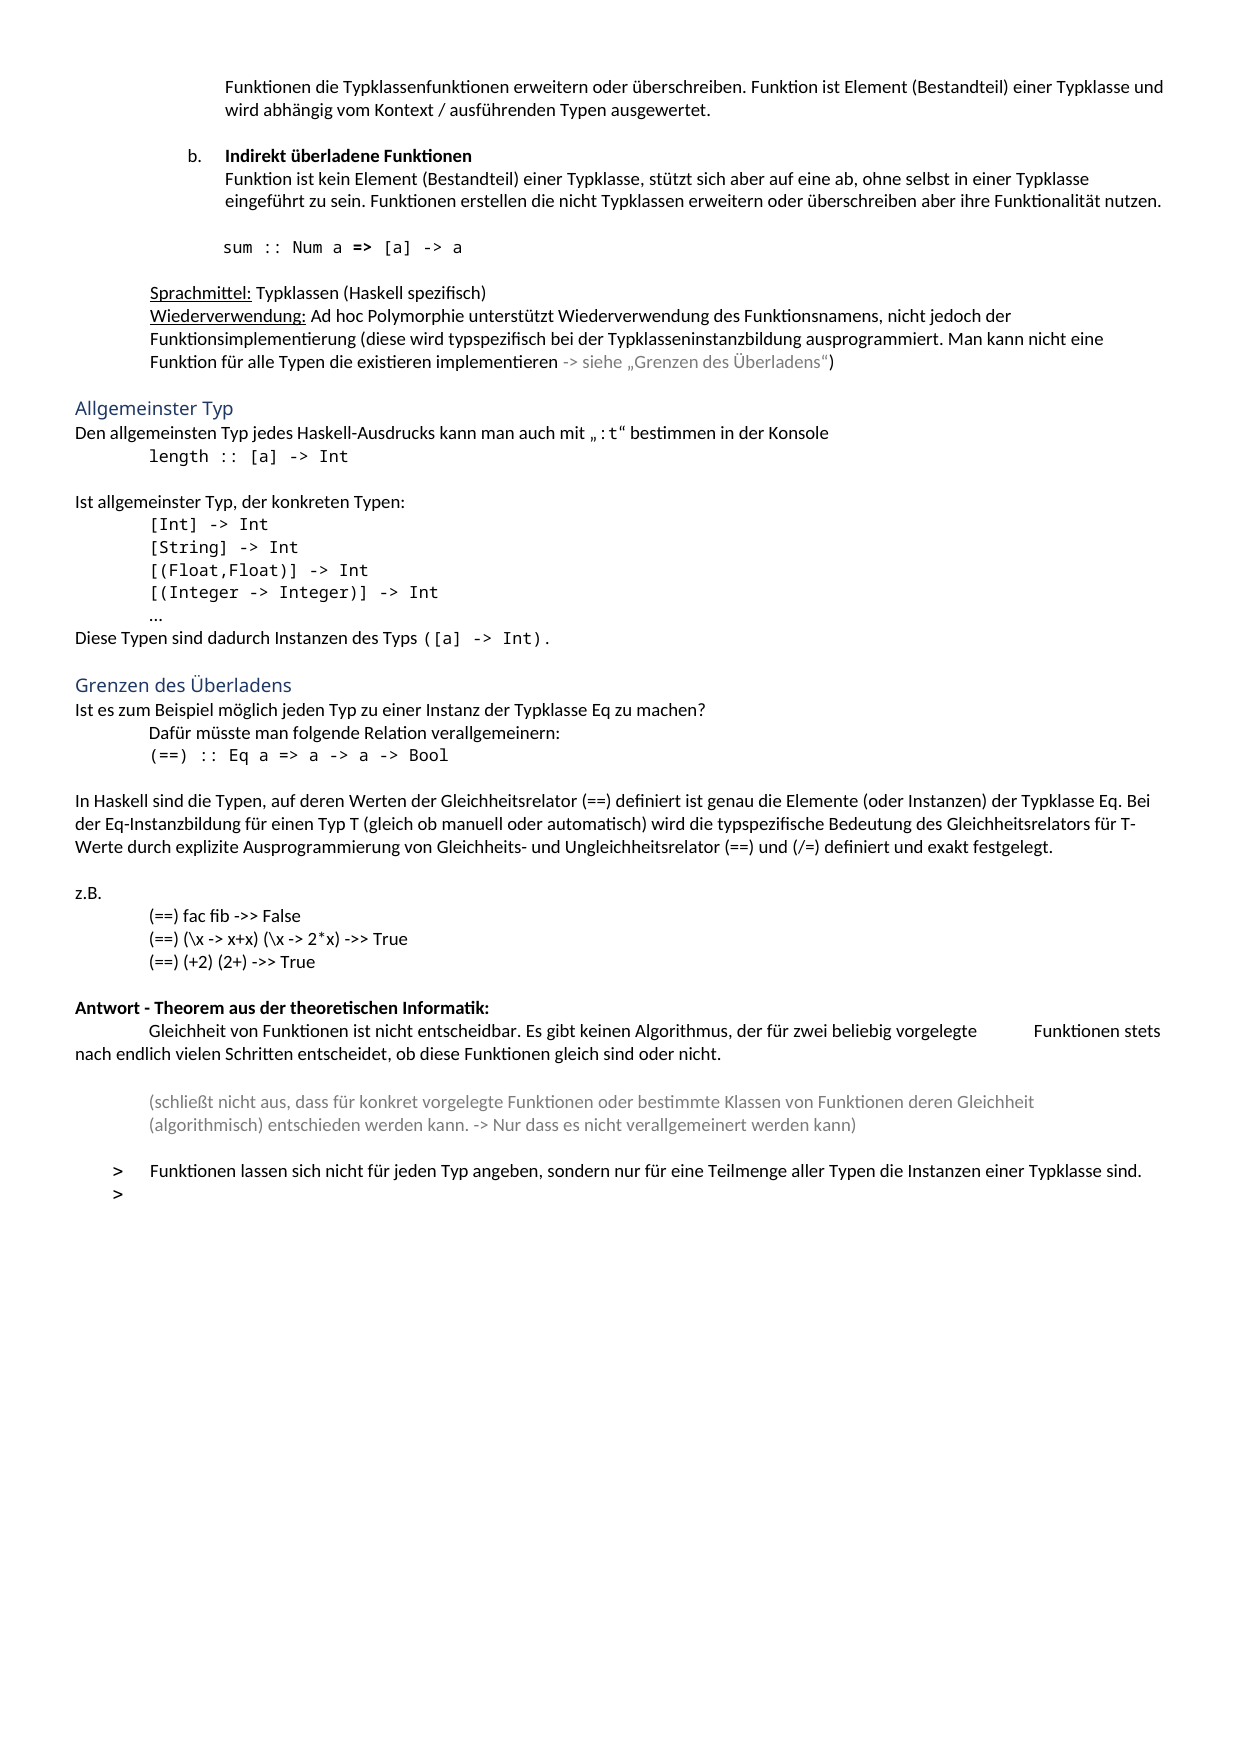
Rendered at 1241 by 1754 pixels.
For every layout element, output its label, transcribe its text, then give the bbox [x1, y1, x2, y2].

list Indirekt überladene Funktionen [187, 144, 1165, 167]
text (==) (\x -> x+x) (\x -> 2*x) ->> True [75, 927, 1165, 950]
text Antwort - Theorem aus der theoretischen Informatik: [75, 996, 1165, 1019]
text (==) :: Eq a => a -> a -> Bool [149, 744, 1165, 767]
list Funktionen die Typklassenfunktionen erweitern oder überschreiben. Funktion ist Element (Bestandteil) einer Typklasse und wird abhängig vom Kontext / ausführenden Typen ausgewertet. [225, 75, 1165, 121]
text ... [75, 604, 1165, 627]
text (==) (+2) (2+) ->> True [75, 950, 1165, 973]
text [(Integer -> Integer)] -> Int [75, 581, 1165, 604]
text Dafür müsste man folgende Relation verallgemeinern: [149, 721, 1165, 744]
text [Int] -> Int [75, 513, 1165, 536]
list Funktion ist kein Element (Bestandteil) einer Typklasse, stützt sich aber auf eine ab, ohne selbst in einer Typklasse eingeführt zu sein. Funktionen erstellen die nicht Typklassen erweitern oder überschreiben aber ihre Funktionalität nutzen. [225, 167, 1165, 212]
text (==) fac fib ->> False [75, 904, 1165, 927]
text sum :: Num a => [a] -> a [75, 235, 1165, 258]
text (schließt nicht aus, dass für konkret vorgelegte Funktionen oder bestimmte Klassen von Funktionen deren Gleichheit (algorithmisch) entschieden werden kann. -> Nur dass es nicht verallgemeinert werden kann) [75, 1090, 1165, 1136]
text Diese Typen sind dadurch Instanzen des Typs ([a] -> Int). [75, 627, 1165, 650]
text [(Float,Float)] -> Int [75, 558, 1165, 581]
subtitle Allgemeinster Typ [75, 396, 1165, 421]
text [String] -> Int [75, 536, 1165, 558]
text Gleichheit von Funktionen ist nicht entscheidbar. Es gibt keinen Algorithmus, der für zwei beliebig vorgelegte Funktionen stets nach endlich vielen Schritten entscheidet, ob diese Funktionen gleich sind oder nicht. [75, 1019, 1165, 1064]
text z.B. [75, 881, 1165, 904]
text length :: [a] -> Int [75, 444, 1165, 467]
text Ist allgemeinster Typ, der konkreten Typen: [75, 490, 1165, 513]
list Funktionen lassen sich nicht für jeden Typ angeben, sondern nur für eine Teilmenge aller Typen die Instanzen einer Typklasse sind. [112, 1159, 1165, 1182]
text In Haskell sind die Typen, auf deren Werten der Gleichheitsrelator (==) definiert ist genau die Elemente (oder Instanzen) der Typklasse Eq. Bei der Eq-Instanzbildung für einen Typ T (gleich ob manuell oder automatisch) wird die typspezifische Bedeutung des Gleichheitsrelators für T-Werte durch explizite Ausprogrammierung von Gleichheits- und Ungleichheitsrelator (==) und (/=) definiert und exakt festgelegt. [75, 789, 1165, 858]
text Den allgemeinsten Typ jedes Haskell-Ausdrucks kann man auch mit „:t“ bestimmen in der Konsole [75, 421, 1165, 444]
subtitle Grenzen des Überladens [75, 673, 1165, 698]
text Ist es zum Beispiel möglich jeden Typ zu einer Instanz der Typklasse Eq zu machen? [75, 698, 1165, 721]
list Sprachmittel: Typklassen (Haskell spezifisch) [150, 281, 1165, 304]
list Wiederverwendung: Ad hoc Polymorphie unterstützt Wiederverwendung des Funktionsnamens, nicht jedoch der Funktionsimplementierung (diese wird typspezifisch bei der Typklasseninstanzbildung ausprogrammiert. Man kann nicht eine Funktion für alle Typen die existieren implementieren -> siehe „Grenzen des Überladens“) [150, 304, 1165, 373]
